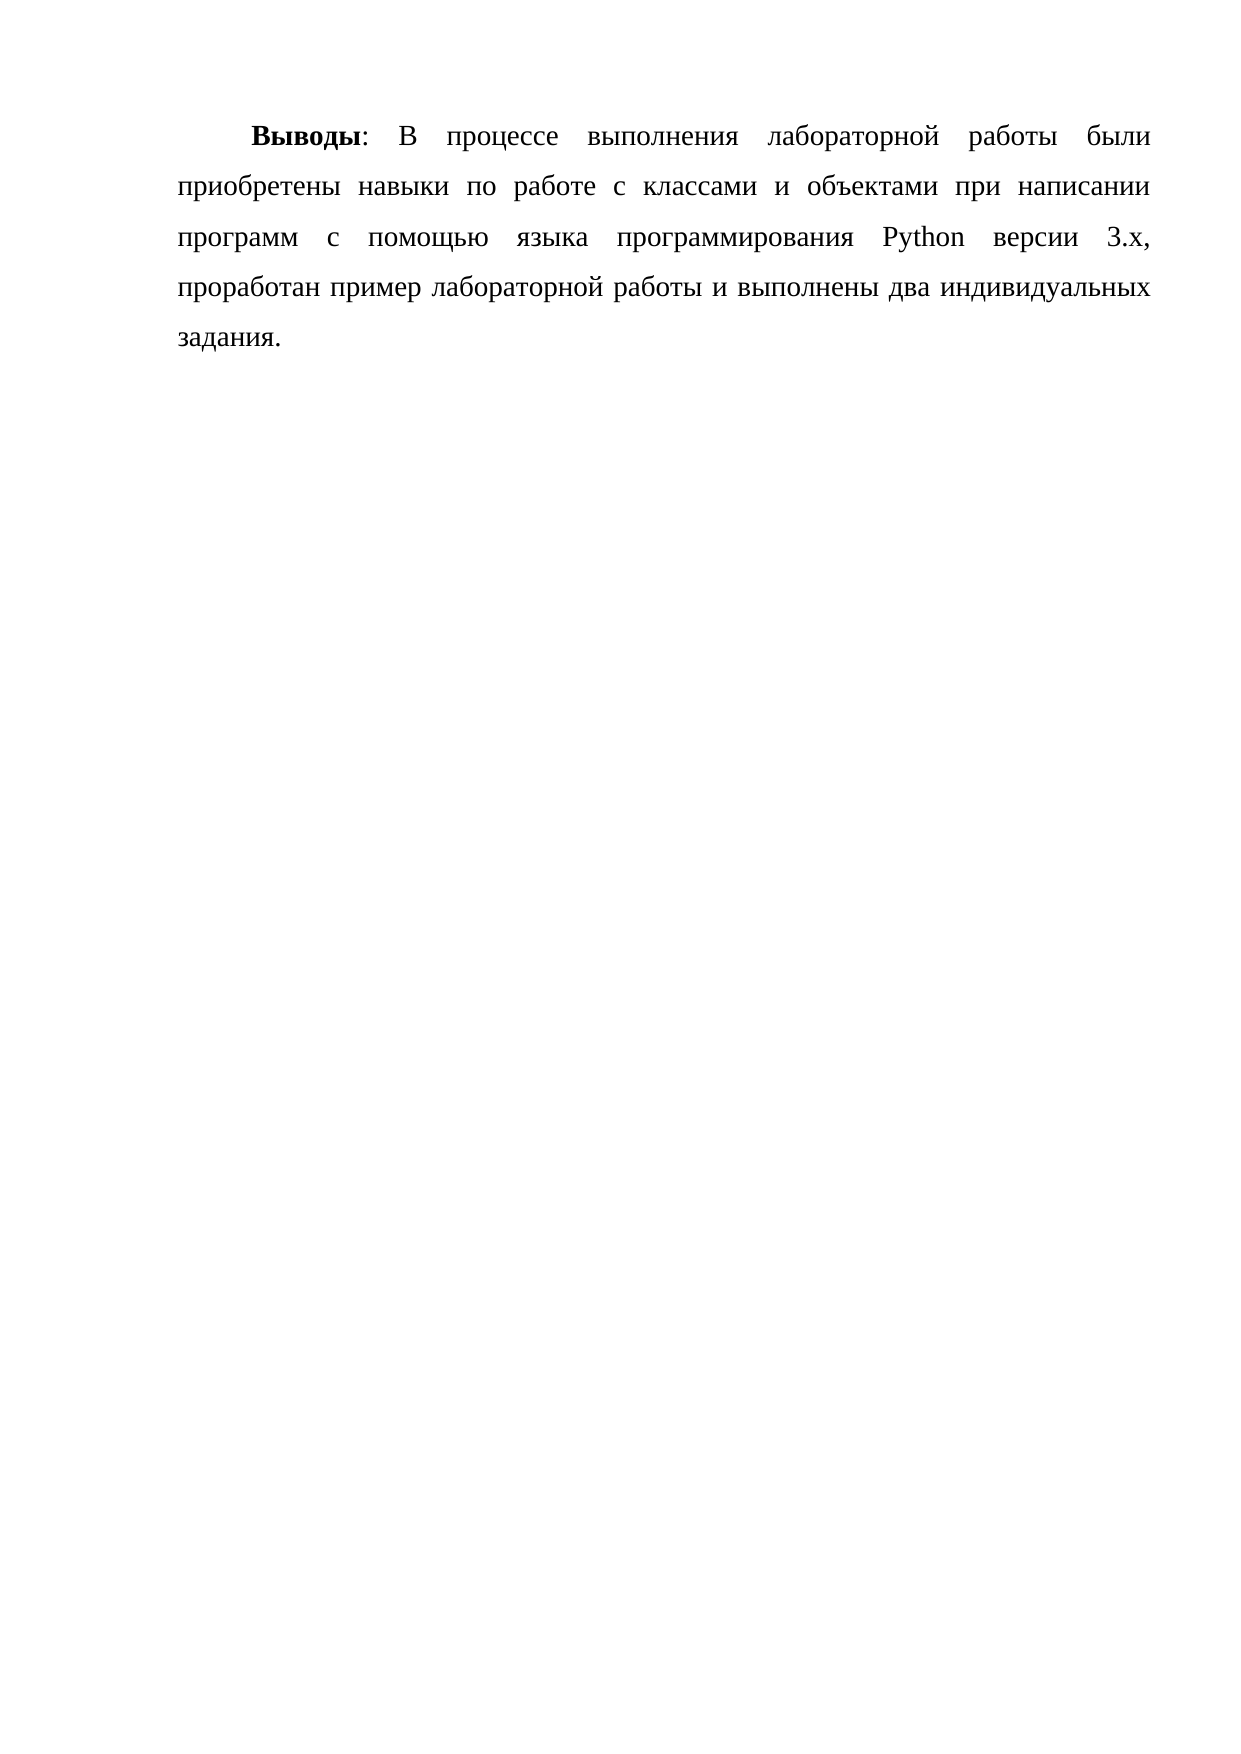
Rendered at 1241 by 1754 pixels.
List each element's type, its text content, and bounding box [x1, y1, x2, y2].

text Выводы: В процессе выполнения лабораторной работы были приобретены навыки по работе с классами и объектами при написании программ с помощью языка программирования Python версии 3.x, проработан пример лабораторной работы и выполнены два индивидуальных задания. [177, 118, 1152, 353]
